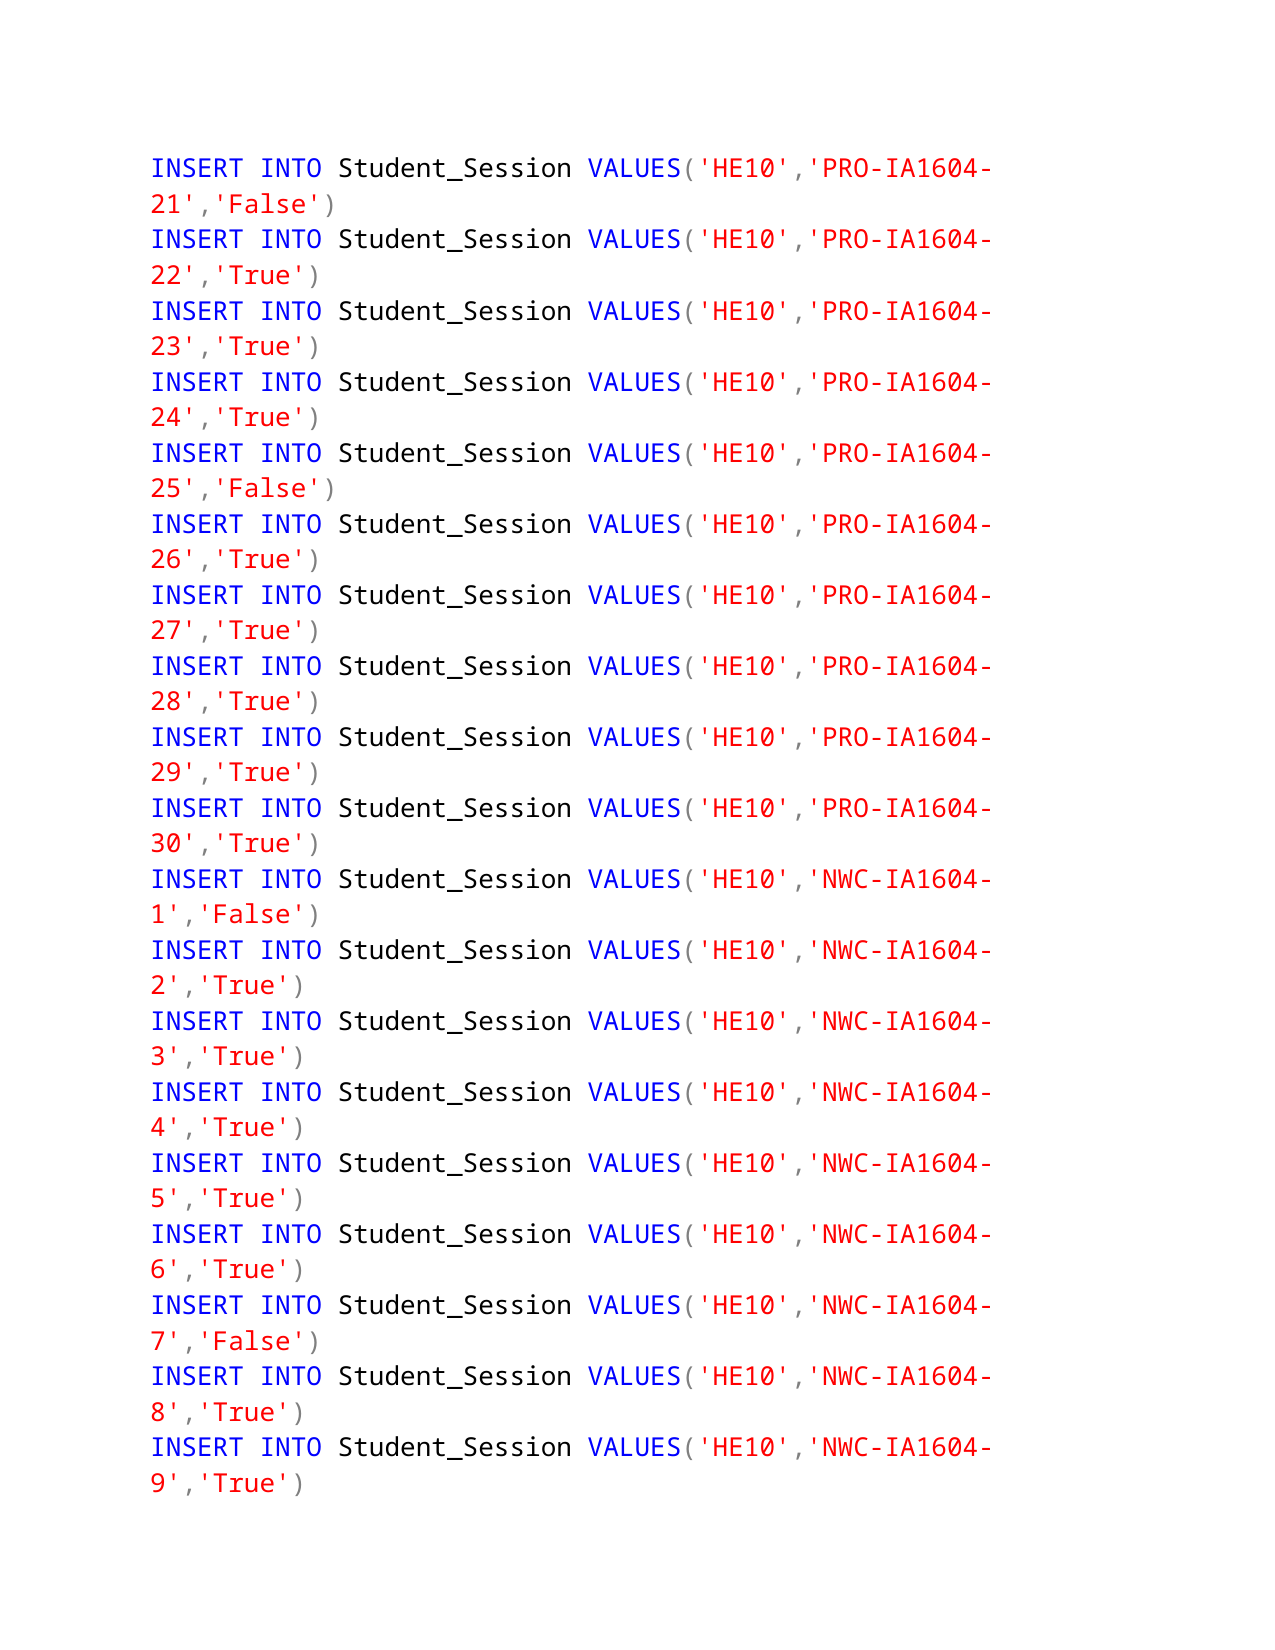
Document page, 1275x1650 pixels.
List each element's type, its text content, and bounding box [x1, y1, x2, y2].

text INSERT INTO Student_Session VALUES('HE10','NWC-IA1604-6','True') [150, 1216, 1125, 1287]
text INSERT INTO Student_Session VALUES('HE10','NWC-IA1604-8','True') [150, 1358, 1125, 1429]
text INSERT INTO Student_Session VALUES('HE10','PRO-IA1604-24','True') [150, 363, 1125, 434]
text INSERT INTO Student_Session VALUES('HE10','NWC-IA1604-7','False') [150, 1287, 1125, 1358]
text INSERT INTO Student_Session VALUES('HE10','PRO-IA1604-26','True') [150, 505, 1125, 576]
text INSERT INTO Student_Session VALUES('HE10','PRO-IA1604-30','True') [150, 789, 1125, 860]
text INSERT INTO Student_Session VALUES('HE10','PRO-IA1604-21','False') [150, 150, 1125, 221]
text INSERT INTO Student_Session VALUES('HE10','PRO-IA1604-27','True') [150, 576, 1125, 647]
text INSERT INTO Student_Session VALUES('HE10','NWC-IA1604-1','False') [150, 860, 1125, 931]
text INSERT INTO Student_Session VALUES('HE10','PRO-IA1604-23','True') [150, 292, 1125, 363]
text INSERT INTO Student_Session VALUES('HE10','NWC-IA1604-9','True') [150, 1429, 1125, 1500]
text INSERT INTO Student_Session VALUES('HE10','NWC-IA1604-3','True') [150, 1002, 1125, 1073]
text INSERT INTO Student_Session VALUES('HE10','PRO-IA1604-29','True') [150, 718, 1125, 789]
text INSERT INTO Student_Session VALUES('HE10','PRO-IA1604-25','False') [150, 434, 1125, 505]
text INSERT INTO Student_Session VALUES('HE10','PRO-IA1604-22','True') [150, 221, 1125, 292]
text INSERT INTO Student_Session VALUES('HE10','NWC-IA1604-2','True') [150, 931, 1125, 1002]
text INSERT INTO Student_Session VALUES('HE10','NWC-IA1604-4','True') [150, 1073, 1125, 1144]
text INSERT INTO Student_Session VALUES('HE10','NWC-IA1604-5','True') [150, 1144, 1125, 1216]
text INSERT INTO Student_Session VALUES('HE10','PRO-IA1604-28','True') [150, 647, 1125, 718]
